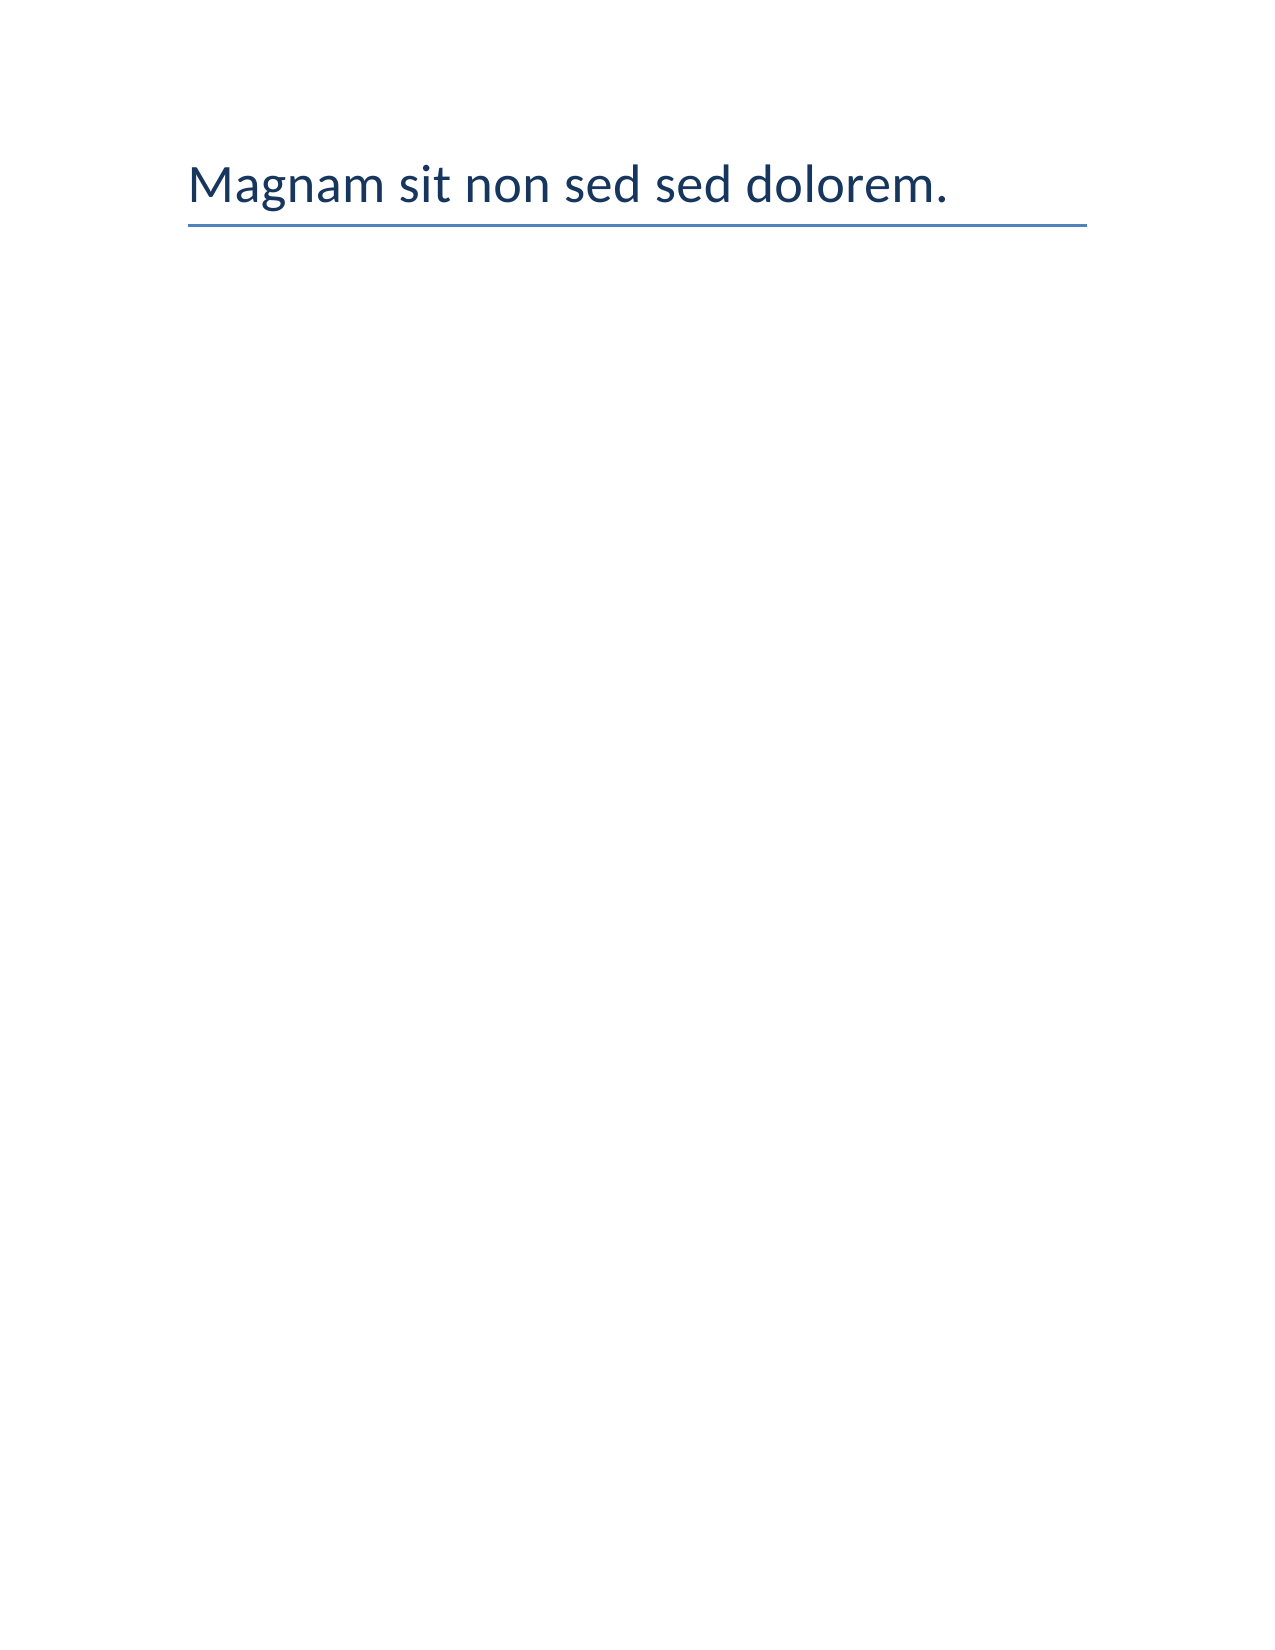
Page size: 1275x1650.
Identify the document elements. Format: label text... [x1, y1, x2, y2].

title Magnam sit non sed sed dolorem. [187, 150, 1087, 227]
